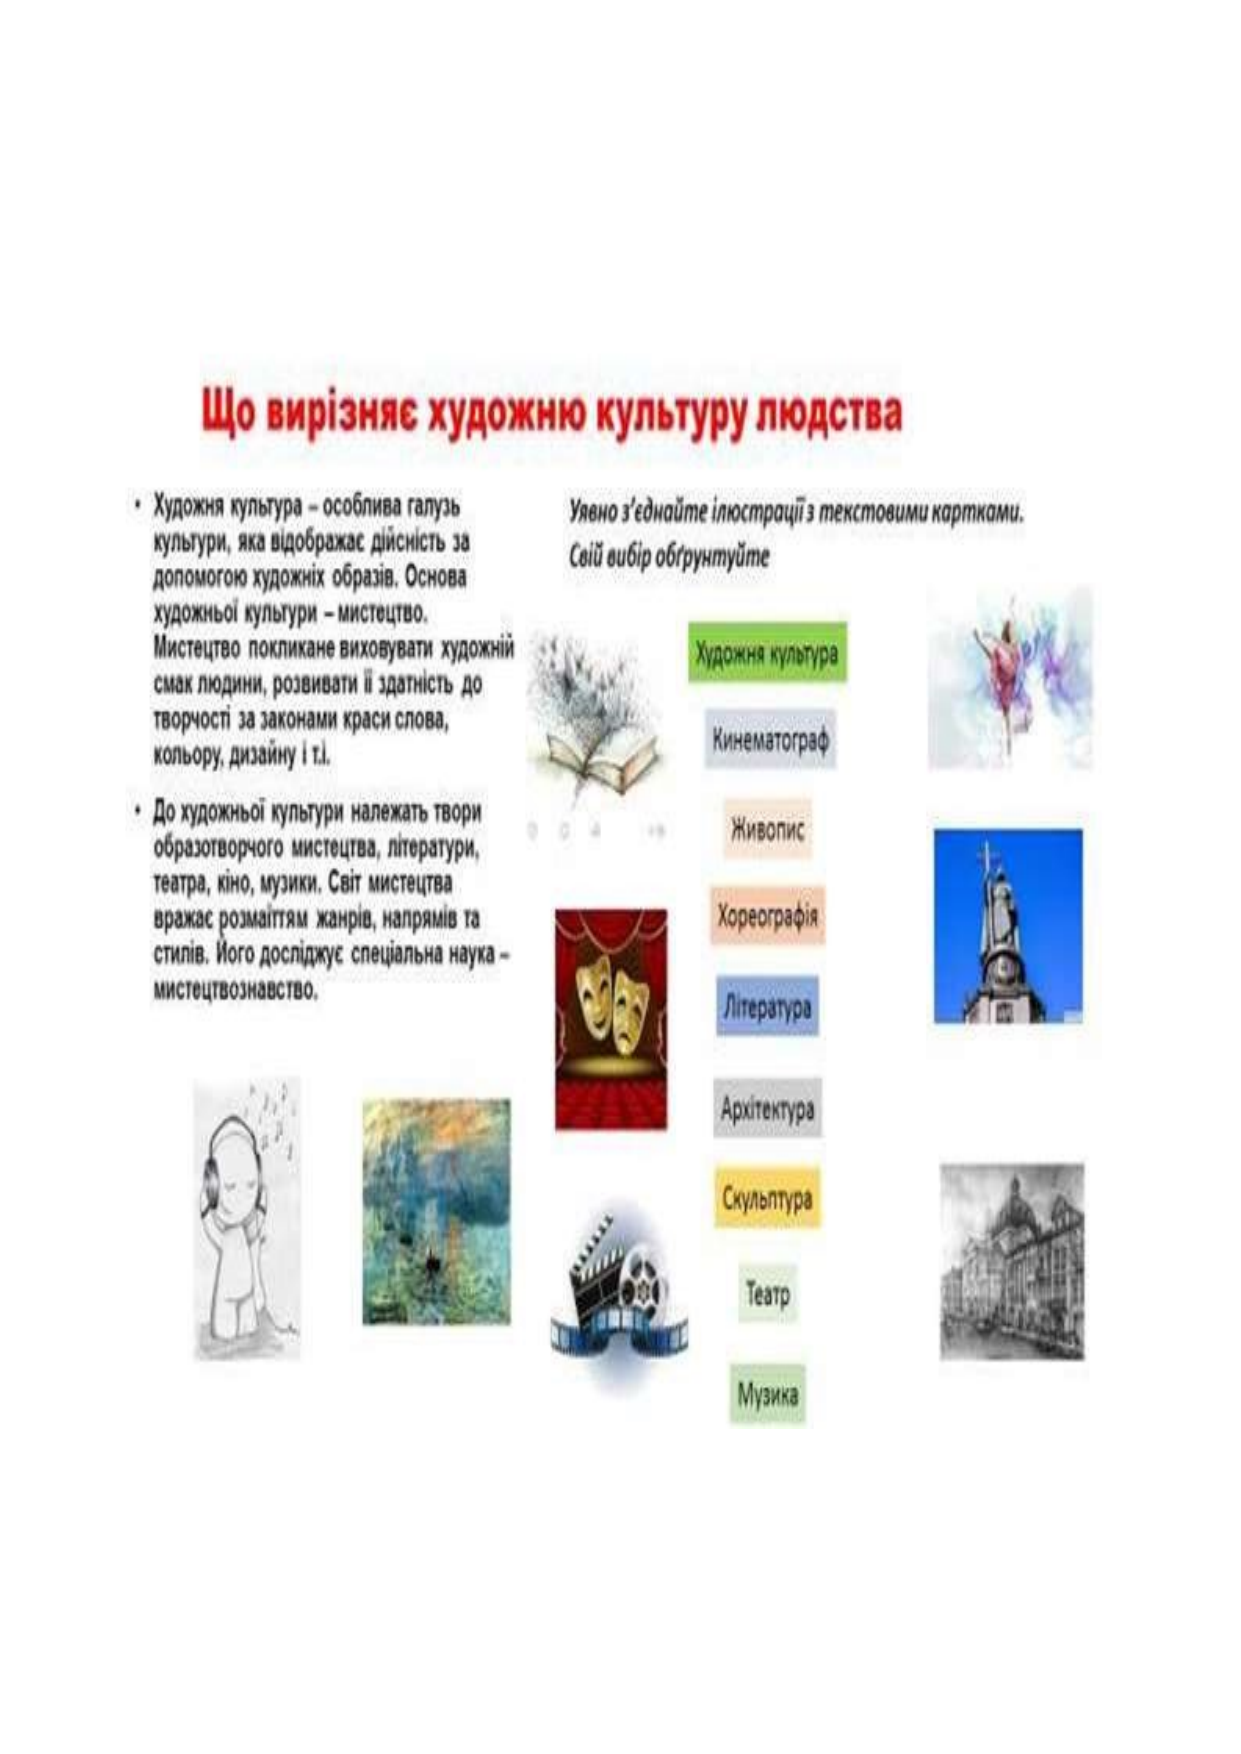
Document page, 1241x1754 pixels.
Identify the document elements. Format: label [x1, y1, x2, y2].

picture [125, 317, 1127, 1429]
